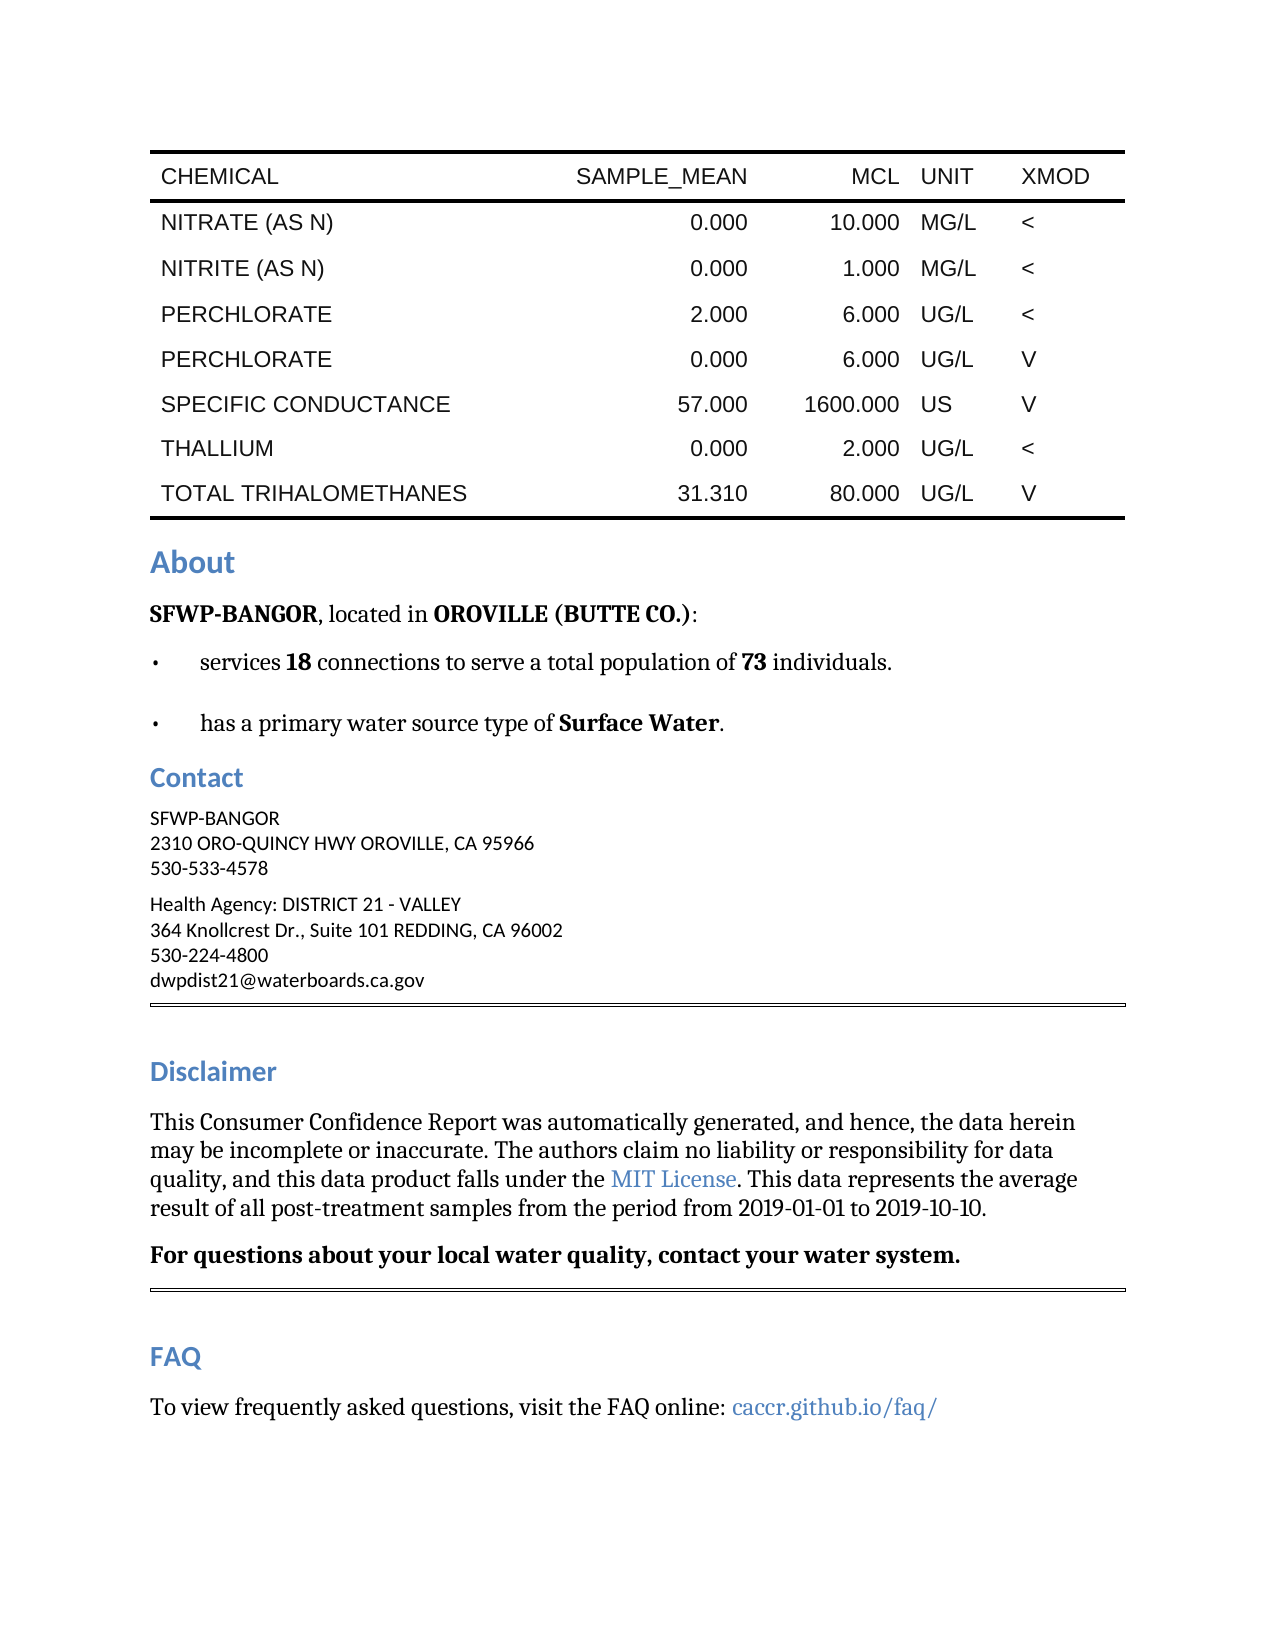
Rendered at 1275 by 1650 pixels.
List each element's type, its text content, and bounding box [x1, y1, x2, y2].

table_cell 1.000 [758, 245, 910, 292]
text To view frequently asked questions, visit the FAQ online: caccr.github.io/faq/ [150, 1393, 1125, 1421]
table_cell 10.000 [758, 203, 910, 245]
text SFWP-BANGOR 2310 ORO-QUINCY HWY OROVILLE, CA 95966 530-533-4578 [150, 805, 1125, 881]
table_cell < [1011, 245, 1125, 292]
table_cell NITRITE (AS N) [150, 245, 546, 292]
table_cell < [1011, 426, 1125, 471]
table_cell < [1011, 292, 1125, 337]
table_cell 57.000 [546, 382, 758, 426]
list has a primary water source type of Surface Water. [150, 709, 1125, 738]
text This Consumer Confidence Report was automatically generated, and hence, the data herein may be incomplete or inaccurate. The authors claim no liability or responsibility for data quality, and this data product falls under the MIT License. This data represents the average result of all post-treatment samples from the period from 2019-01-01 to 2019-10-10. [150, 1107, 1125, 1222]
table_header CHEMICAL [150, 154, 546, 198]
table_cell UG/L [910, 292, 1011, 337]
table_cell V [1011, 337, 1125, 382]
text Health Agency: DISTRICT 21 - VALLEY 364 Knollcrest Dr., Suite 101 REDDING, CA 96002 530-224-4800 dwpdist21@waterboards.ca.gov [150, 891, 1125, 993]
table_cell UG/L [910, 426, 1011, 471]
table_cell V [1011, 382, 1125, 426]
text For questions about your local water quality, contact your water system. [150, 1241, 1125, 1270]
table_cell US [910, 382, 1011, 426]
table_cell 2.000 [546, 292, 758, 337]
table_cell NITRATE (AS N) [150, 203, 546, 245]
table_cell PERCHLORATE [150, 292, 546, 337]
table_cell 0.000 [546, 203, 758, 245]
list services 18 connections to serve a total population of 73 individuals. [150, 648, 1125, 705]
table_cell UG/L [910, 471, 1011, 516]
table_cell 0.000 [546, 426, 758, 471]
table_cell TOTAL TRIHALOMETHANES [150, 471, 546, 516]
table_cell 1600.000 [758, 382, 910, 426]
table_header UNIT [910, 154, 1011, 198]
table_header XMOD [1011, 154, 1125, 198]
table_cell 80.000 [758, 471, 910, 516]
table_cell 31.310 [546, 471, 758, 516]
table_cell THALLIUM [150, 426, 546, 471]
table_cell 2.000 [758, 426, 910, 471]
table_cell SPECIFIC CONDUCTANCE [150, 382, 546, 426]
table_cell V [1011, 471, 1125, 516]
table_cell MG/L [910, 203, 1011, 245]
text SFWP-BANGOR, located in OROVILLE (BUTTE CO.): [150, 600, 1125, 629]
subtitle About [150, 541, 1125, 582]
table_cell 6.000 [758, 337, 910, 382]
table_cell 6.000 [758, 292, 910, 337]
table_cell PERCHLORATE [150, 337, 546, 382]
table_cell 0.000 [546, 245, 758, 292]
table_cell < [1011, 203, 1125, 245]
subtitle Contact [150, 759, 1125, 794]
subtitle FAQ [150, 1338, 1125, 1374]
table_header MCL [758, 154, 910, 198]
table_cell UG/L [910, 337, 1011, 382]
table_cell 0.000 [546, 337, 758, 382]
table_cell MG/L [910, 245, 1011, 292]
table_header SAMPLE_MEAN [546, 154, 758, 198]
subtitle Disclaimer [150, 1053, 1125, 1089]
